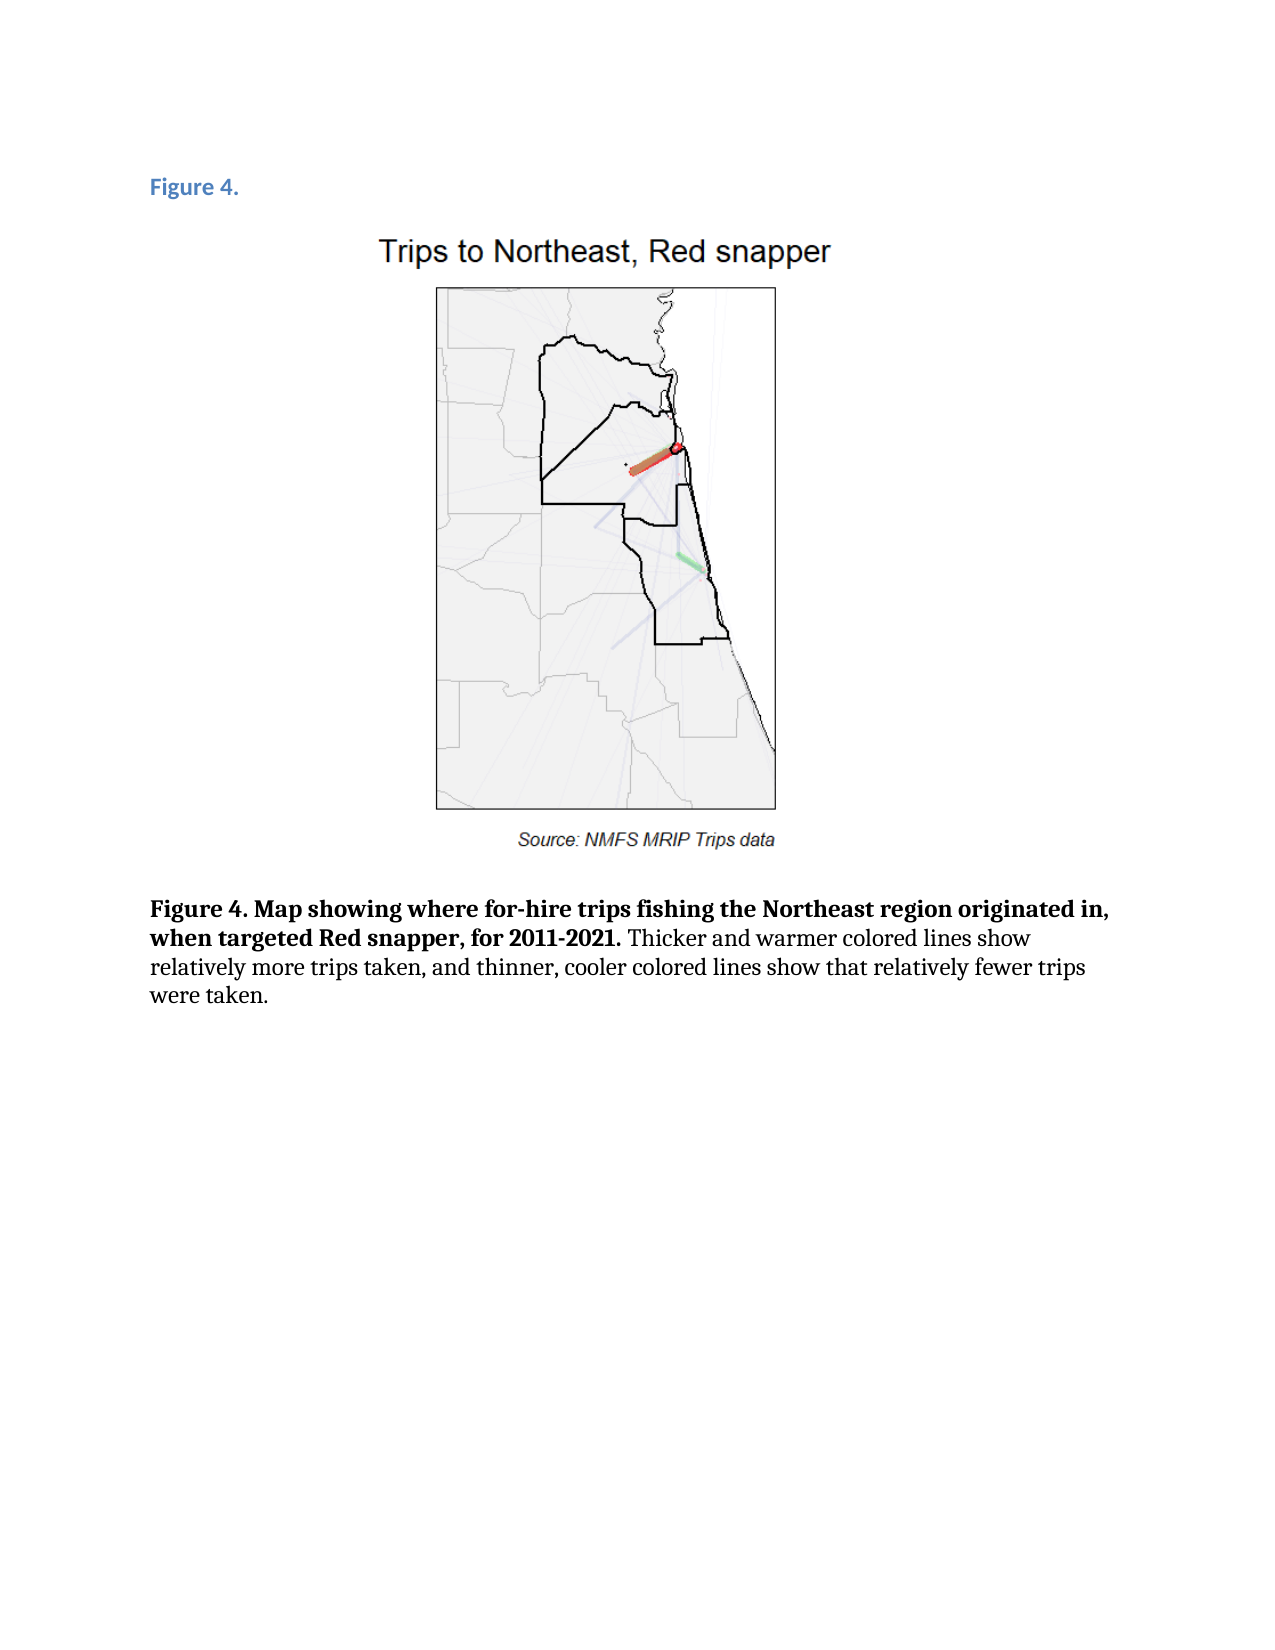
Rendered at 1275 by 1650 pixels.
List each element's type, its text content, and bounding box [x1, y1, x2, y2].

picture [168, 220, 1044, 877]
text Figure 4. Map showing where for-hire trips fishing the Northeast region originated in, when targeted Red snapper, for 2011-2021. Thicker and warmer colored lines show relatively more trips taken, and thinner, cooler colored lines show that relatively fewer trips were taken. [150, 895, 1125, 1010]
subtitle Figure 4. [150, 171, 1125, 201]
